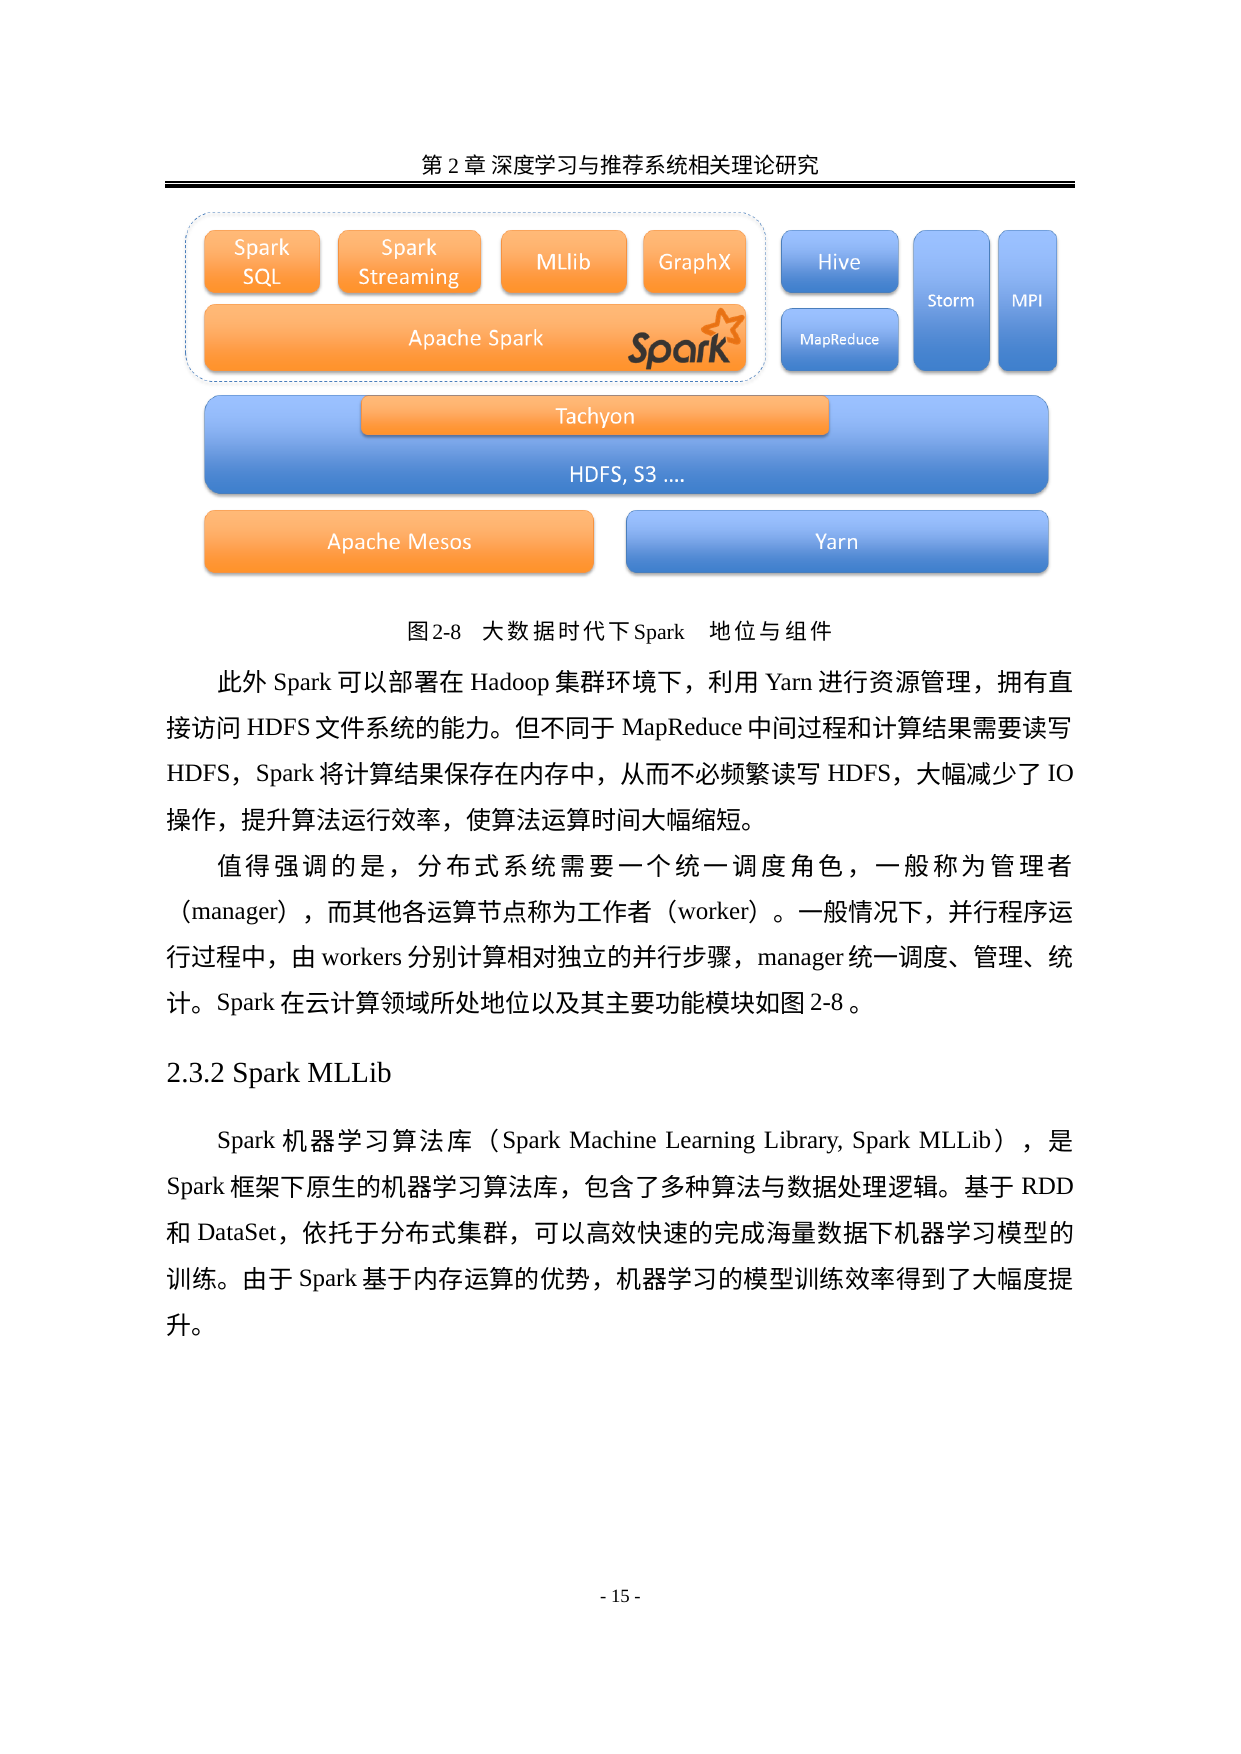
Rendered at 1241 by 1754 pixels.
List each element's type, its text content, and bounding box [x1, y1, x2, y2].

table_cell 大数据时代下Spark地位与组件 [155, 607, 1087, 653]
subtitle Spark MLLib [166, 1043, 1074, 1089]
text 此外Spark可以部署在Hadoop集群环境下，利用Yarn进行资源管理，拥有直接访问HDFS文件系统的能力。但不同于MapReduce中间过程和计算结果需要读写HDFS，Spark将计算结果保存在内存中，从而不必频繁读写HDFS，大幅减少了IO操作，提升算法运行效率，使算法运算时间大幅缩短。 [166, 653, 1074, 837]
table_header [155, 188, 1087, 607]
text Spark机器学习算法库（Spark Machine Learning Library, Spark MLLib），是Spark框架下原生的机器学习算法库，包含了多种算法与数据处理逻辑。基于RDD和DataSet，依托于分布式集群，可以高效快速的完成海量数据下机器学习模型的训练。由于Spark基于内存运算的优势，机器学习的模型训练效率得到了大幅度提升。 [166, 1112, 1074, 1341]
picture [167, 200, 1074, 594]
text 值得强调的是，分布式系统需要一个统一调度角色，一般称为管理者（manager），而其他各运算节点称为工作者（worker）。一般情况下，并行程序运行过程中，由workers分别计算相对独立的并行步骤，manager统一调度、管理、统计。Spark在云计算领域所处地位以及其主要功能模块如图2-8 。 [166, 837, 1074, 1020]
